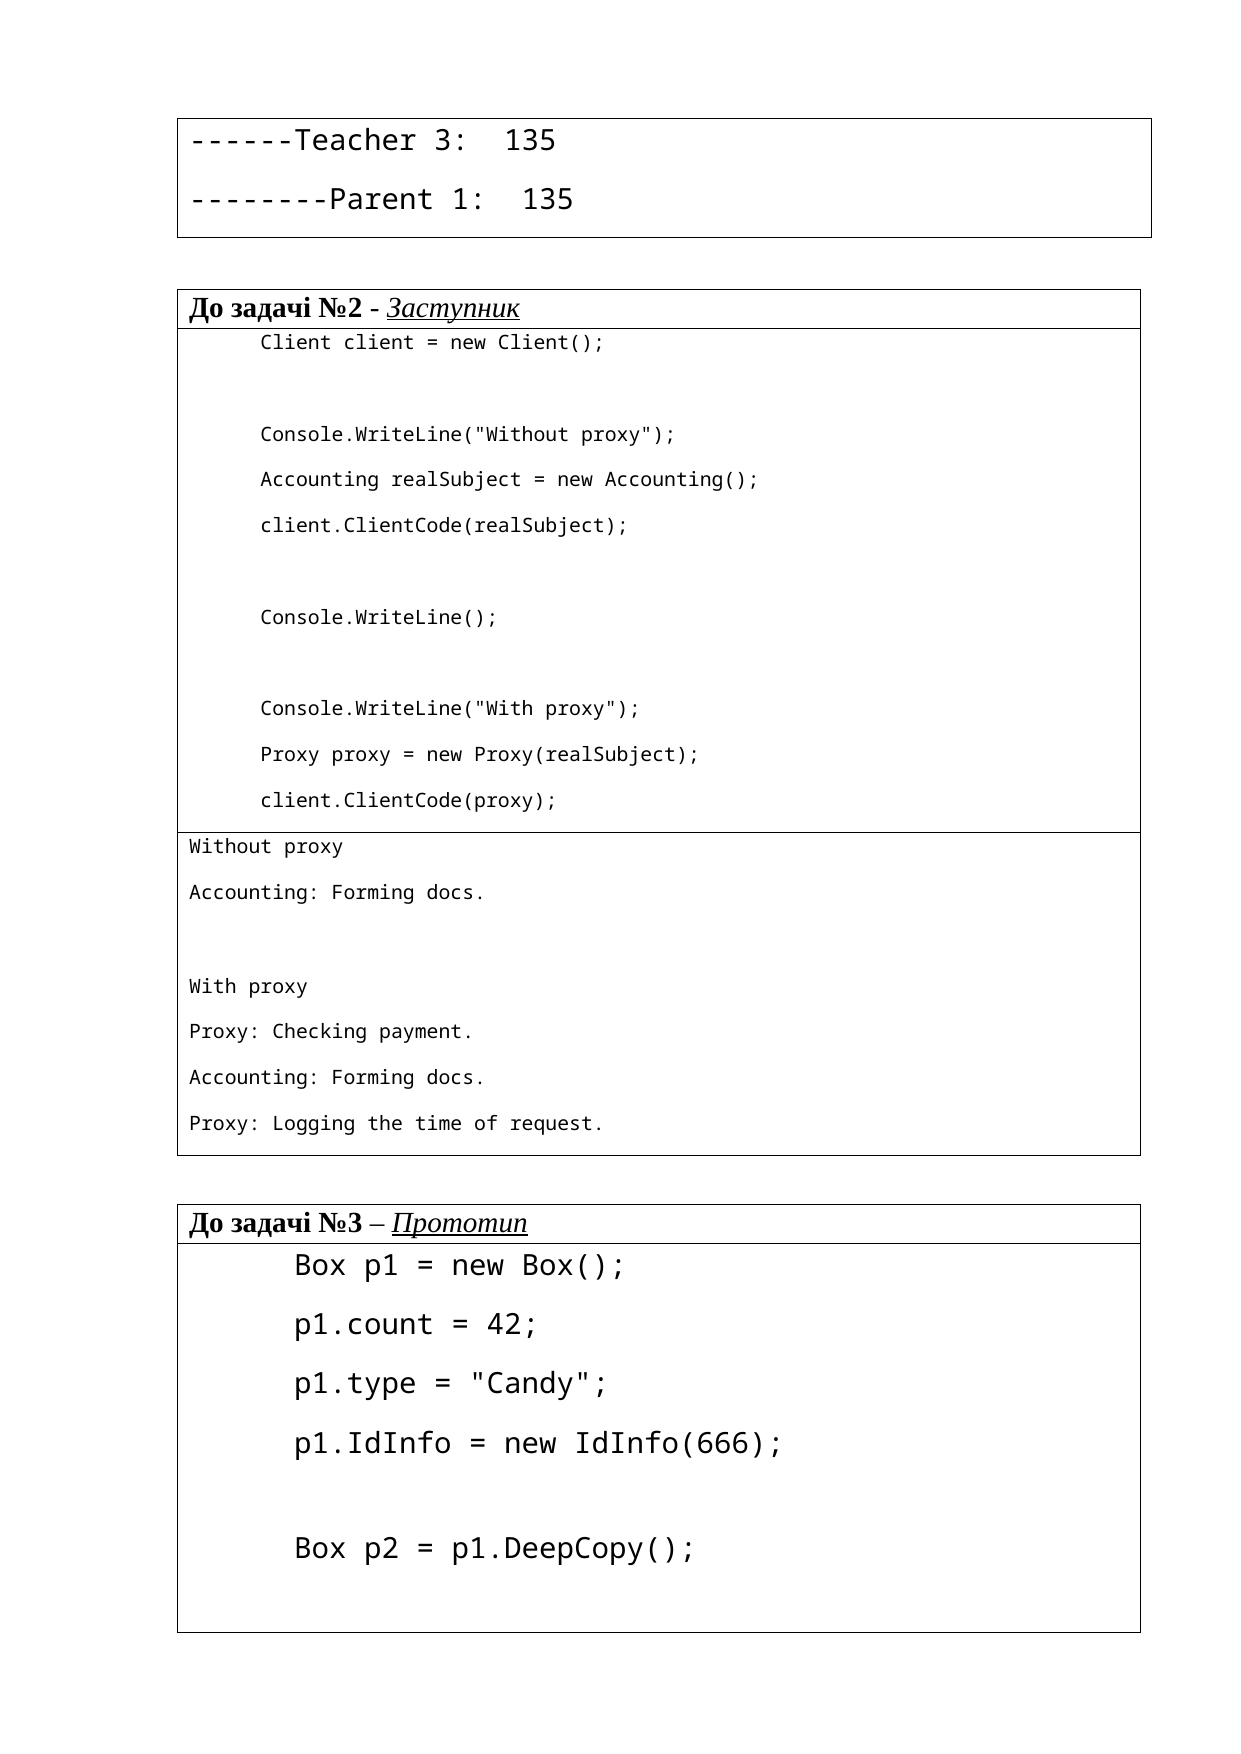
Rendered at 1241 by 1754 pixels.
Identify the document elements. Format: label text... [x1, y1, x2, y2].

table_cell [178, 1244, 1140, 1632]
table_cell Client client = new Client(); Console.WriteLine("Without proxy"); Accounting realSubject = new Accounting(); client.ClientCode(realSubject); Console.WriteLine(); Console.WriteLine("With proxy"); Proxy proxy = new Proxy(realSubject); client.ClientCode(proxy); [178, 329, 1140, 832]
table_cell Without proxy Accounting: Forming docs. With proxy Proxy: Checking payment. Accounting: Forming docs. Proxy: Logging the time of request. [178, 833, 1140, 1155]
table_header До задачі №2 - Заступник [178, 290, 1140, 327]
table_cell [178, 119, 1151, 237]
table_header До задачі №3 – Прототип [178, 1205, 1140, 1243]
